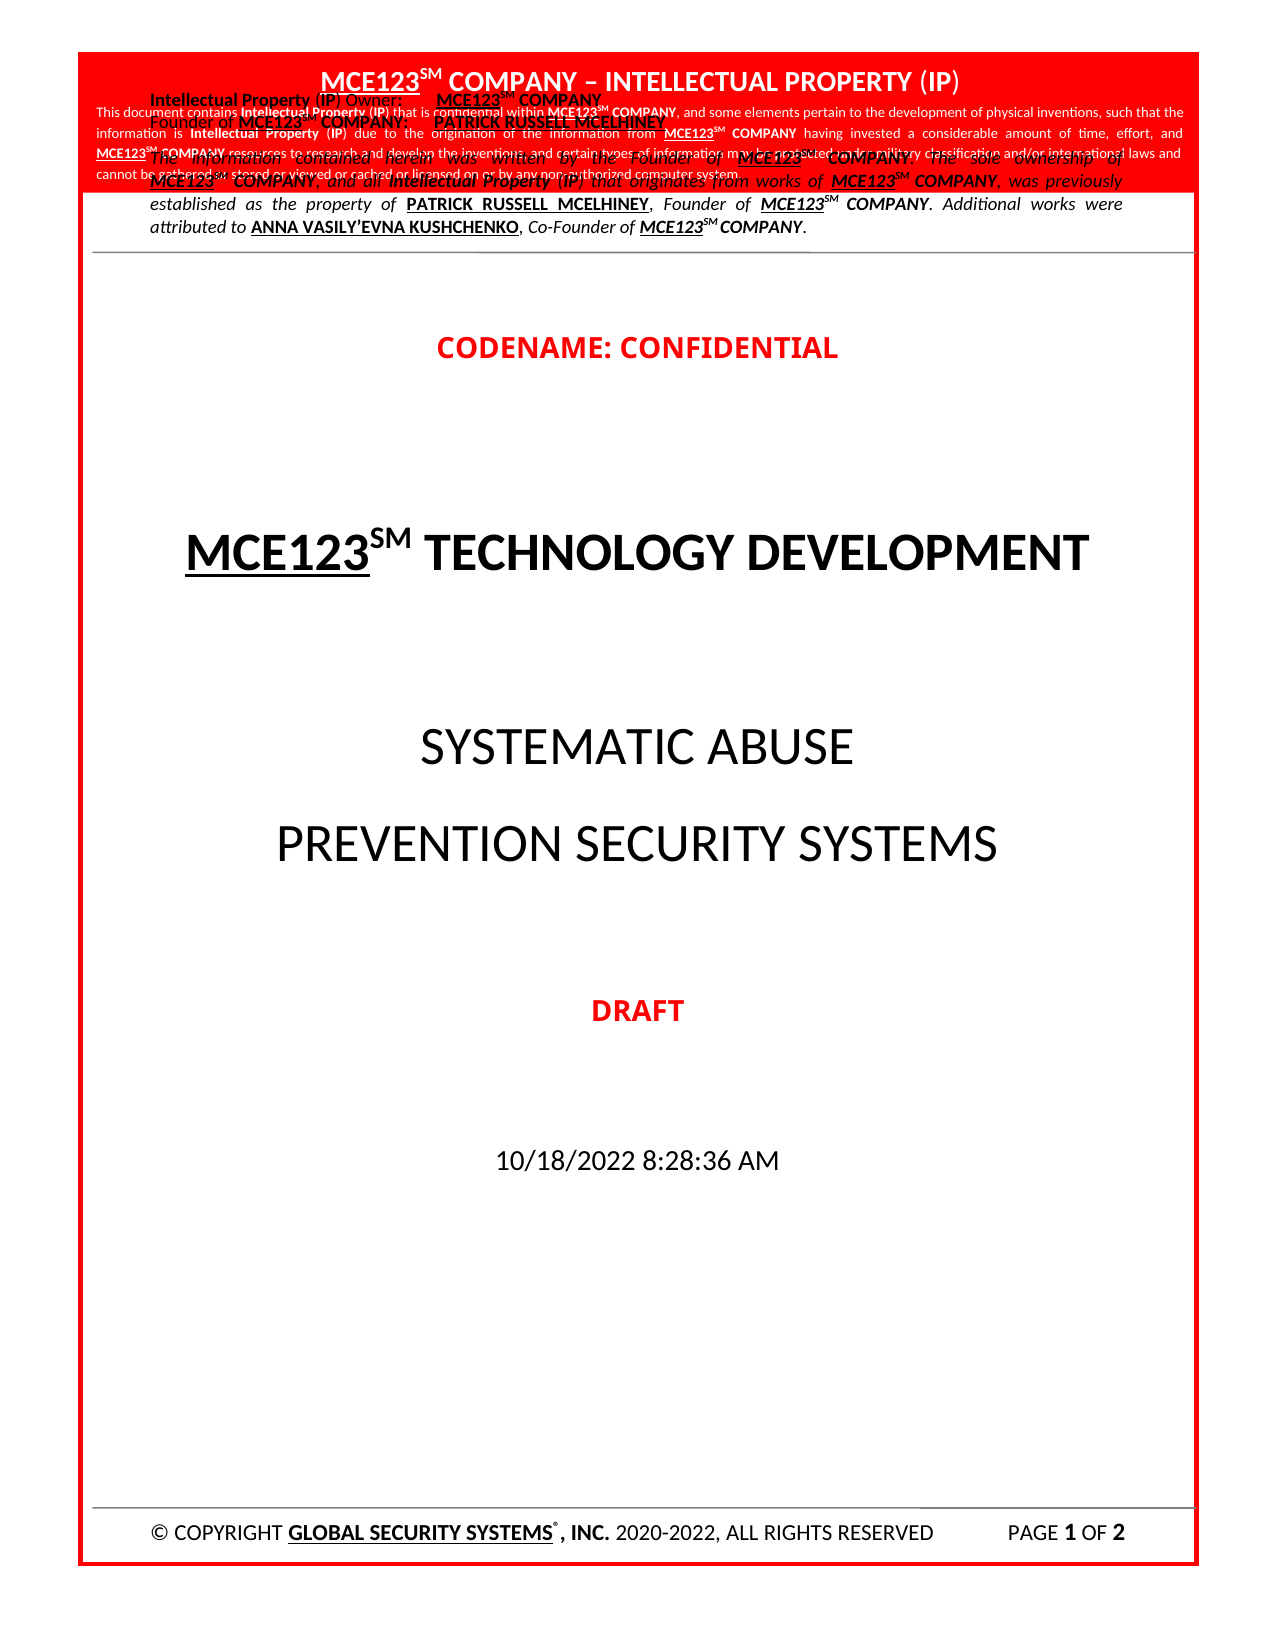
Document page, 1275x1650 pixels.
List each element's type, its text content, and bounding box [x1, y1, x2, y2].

text SYSTEMATIC ABUSE [150, 711, 1125, 778]
text MCE123SM TECHNOLOGY DEVELOPMENT [150, 518, 1125, 584]
text PREVENTION SECURITY SYSTEMS [150, 808, 1125, 874]
text DRAFT [150, 990, 1125, 1030]
text CODENAME: CONFIDENTIAL [150, 328, 1125, 367]
text 10/18/2022 8:28:36 AM [150, 1142, 1125, 1177]
